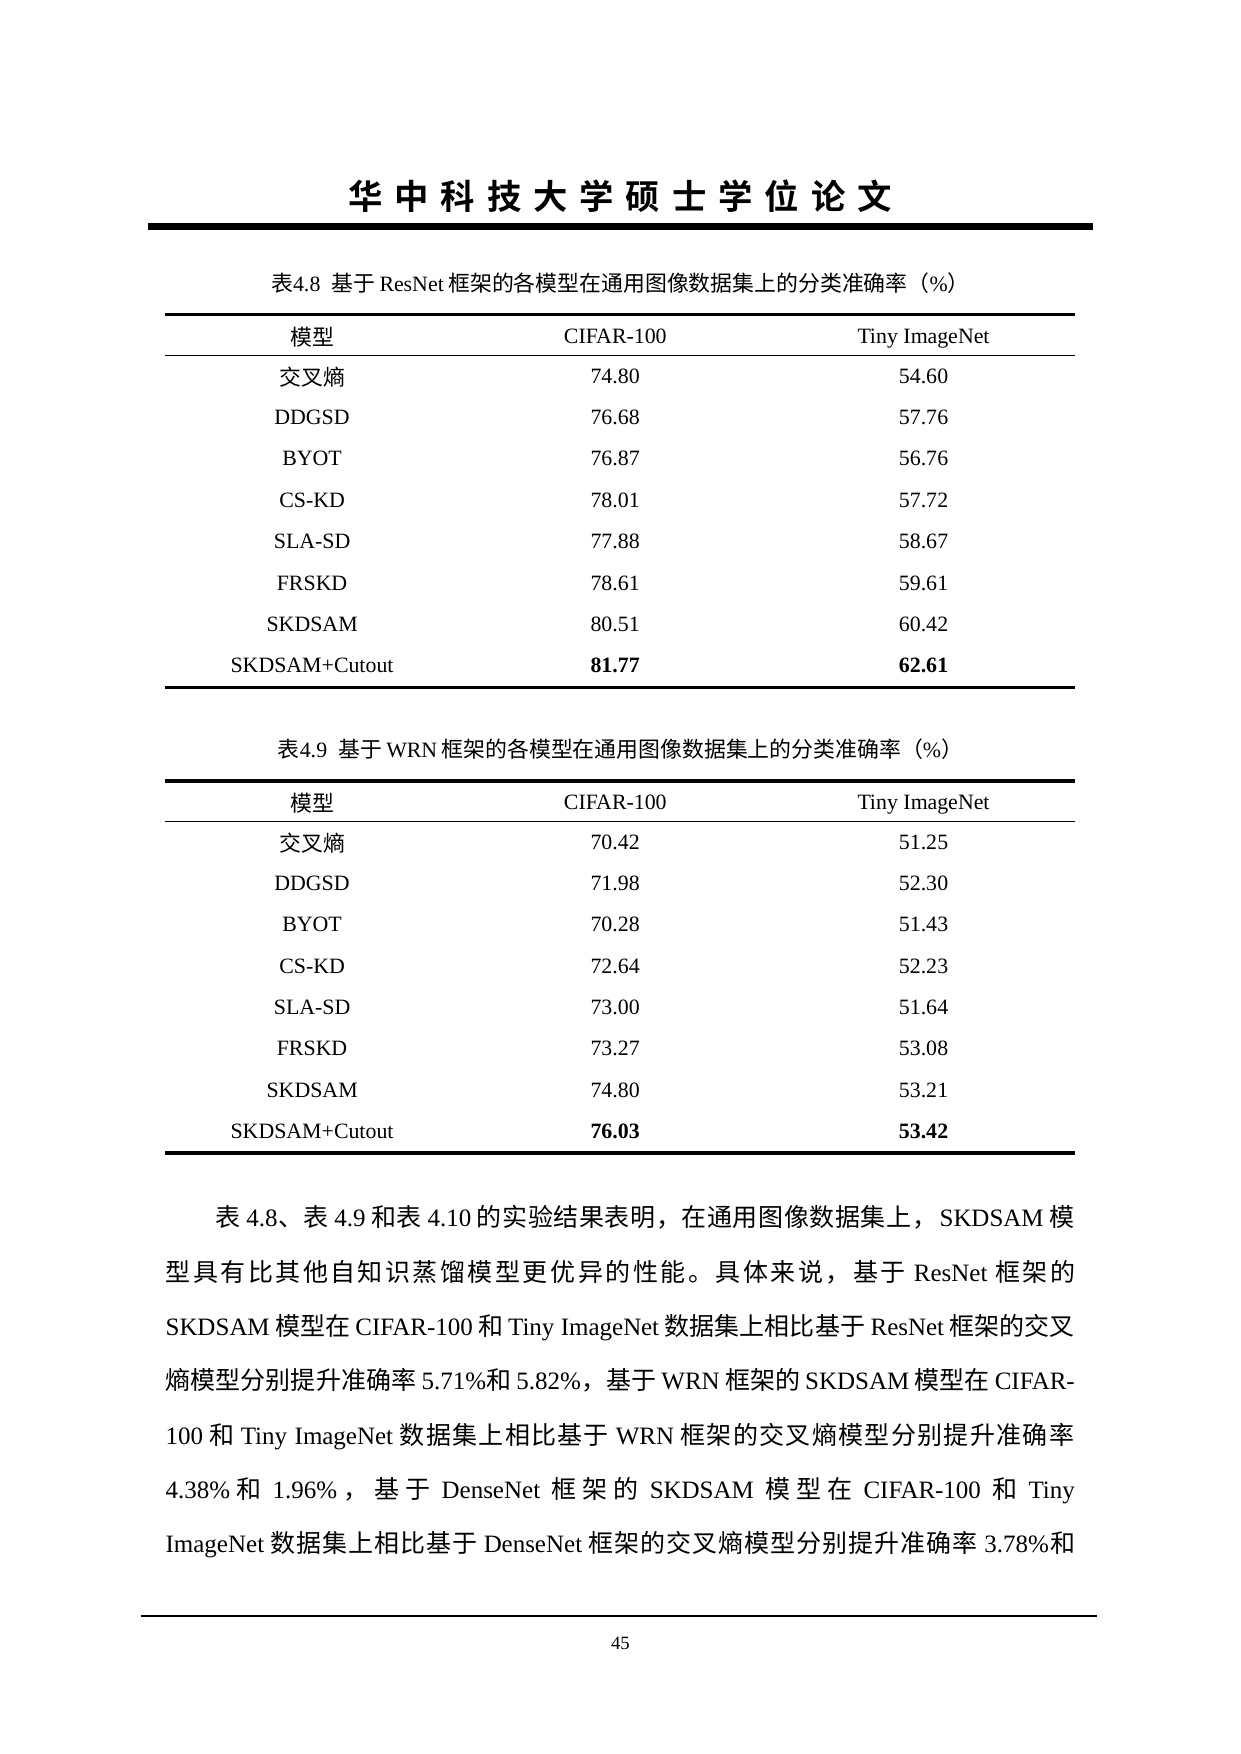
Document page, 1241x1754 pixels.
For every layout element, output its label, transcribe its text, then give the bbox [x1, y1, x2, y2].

table_cell 62.61 [772, 644, 1075, 686]
table_cell 76.68 [458, 396, 772, 437]
table_header 模型 [165, 316, 458, 355]
table_cell 60.42 [772, 603, 1075, 644]
table_cell 56.76 [772, 438, 1075, 479]
table_cell 81.77 [458, 644, 772, 686]
table_header CIFAR-100 [458, 316, 772, 355]
table_cell 51.64 [772, 986, 1075, 1027]
table_cell BYOT [165, 438, 458, 479]
table_header CIFAR-100 [458, 783, 772, 821]
table_cell SKDSAM [165, 603, 458, 644]
table_cell SKDSAM [165, 1069, 458, 1110]
table_cell 52.30 [772, 862, 1075, 903]
table_cell 57.72 [772, 479, 1075, 520]
table_cell SKDSAM+Cutout [165, 644, 458, 686]
table_cell 70.28 [458, 903, 772, 945]
table_cell 57.76 [772, 396, 1075, 437]
table_cell 78.61 [458, 561, 772, 603]
table_cell 72.64 [458, 945, 772, 986]
table_cell 77.88 [458, 520, 772, 561]
table_cell SLA-SD [165, 986, 458, 1027]
table_cell 52.23 [772, 945, 1075, 986]
table_header Tiny ImageNet [772, 783, 1075, 821]
table_cell DDGSD [165, 862, 458, 903]
table_cell 交叉熵 [165, 356, 458, 396]
table_cell 78.01 [458, 479, 772, 520]
table_cell SLA-SD [165, 520, 458, 561]
table_header 模型 [165, 783, 458, 821]
table_cell 54.60 [772, 356, 1075, 396]
table_cell 74.80 [458, 1069, 772, 1110]
table_cell FRSKD [165, 561, 458, 603]
table_cell 80.51 [458, 603, 772, 644]
table_cell 58.67 [772, 520, 1075, 561]
table_cell 70.42 [458, 822, 772, 862]
table_cell 53.08 [772, 1028, 1075, 1069]
table_cell 53.21 [772, 1069, 1075, 1110]
table_header Tiny ImageNet [772, 316, 1075, 355]
table_cell DDGSD [165, 396, 458, 437]
table_cell 59.61 [772, 561, 1075, 603]
table_cell CS-KD [165, 945, 458, 986]
table_cell 76.03 [458, 1110, 772, 1151]
table_cell FRSKD [165, 1028, 458, 1069]
table_cell 51.43 [772, 903, 1075, 945]
table_cell 交叉熵 [165, 822, 458, 862]
table_cell SKDSAM+Cutout [165, 1110, 458, 1151]
table_cell 73.00 [458, 986, 772, 1027]
table_cell 74.80 [458, 356, 772, 396]
table_cell 71.98 [458, 862, 772, 903]
table_cell 76.87 [458, 438, 772, 479]
table_cell CS-KD [165, 479, 458, 520]
table_cell 73.27 [458, 1028, 772, 1069]
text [165, 1198, 1075, 1560]
table_cell BYOT [165, 903, 458, 945]
table_cell 53.42 [772, 1110, 1075, 1151]
table_cell 51.25 [772, 822, 1075, 862]
